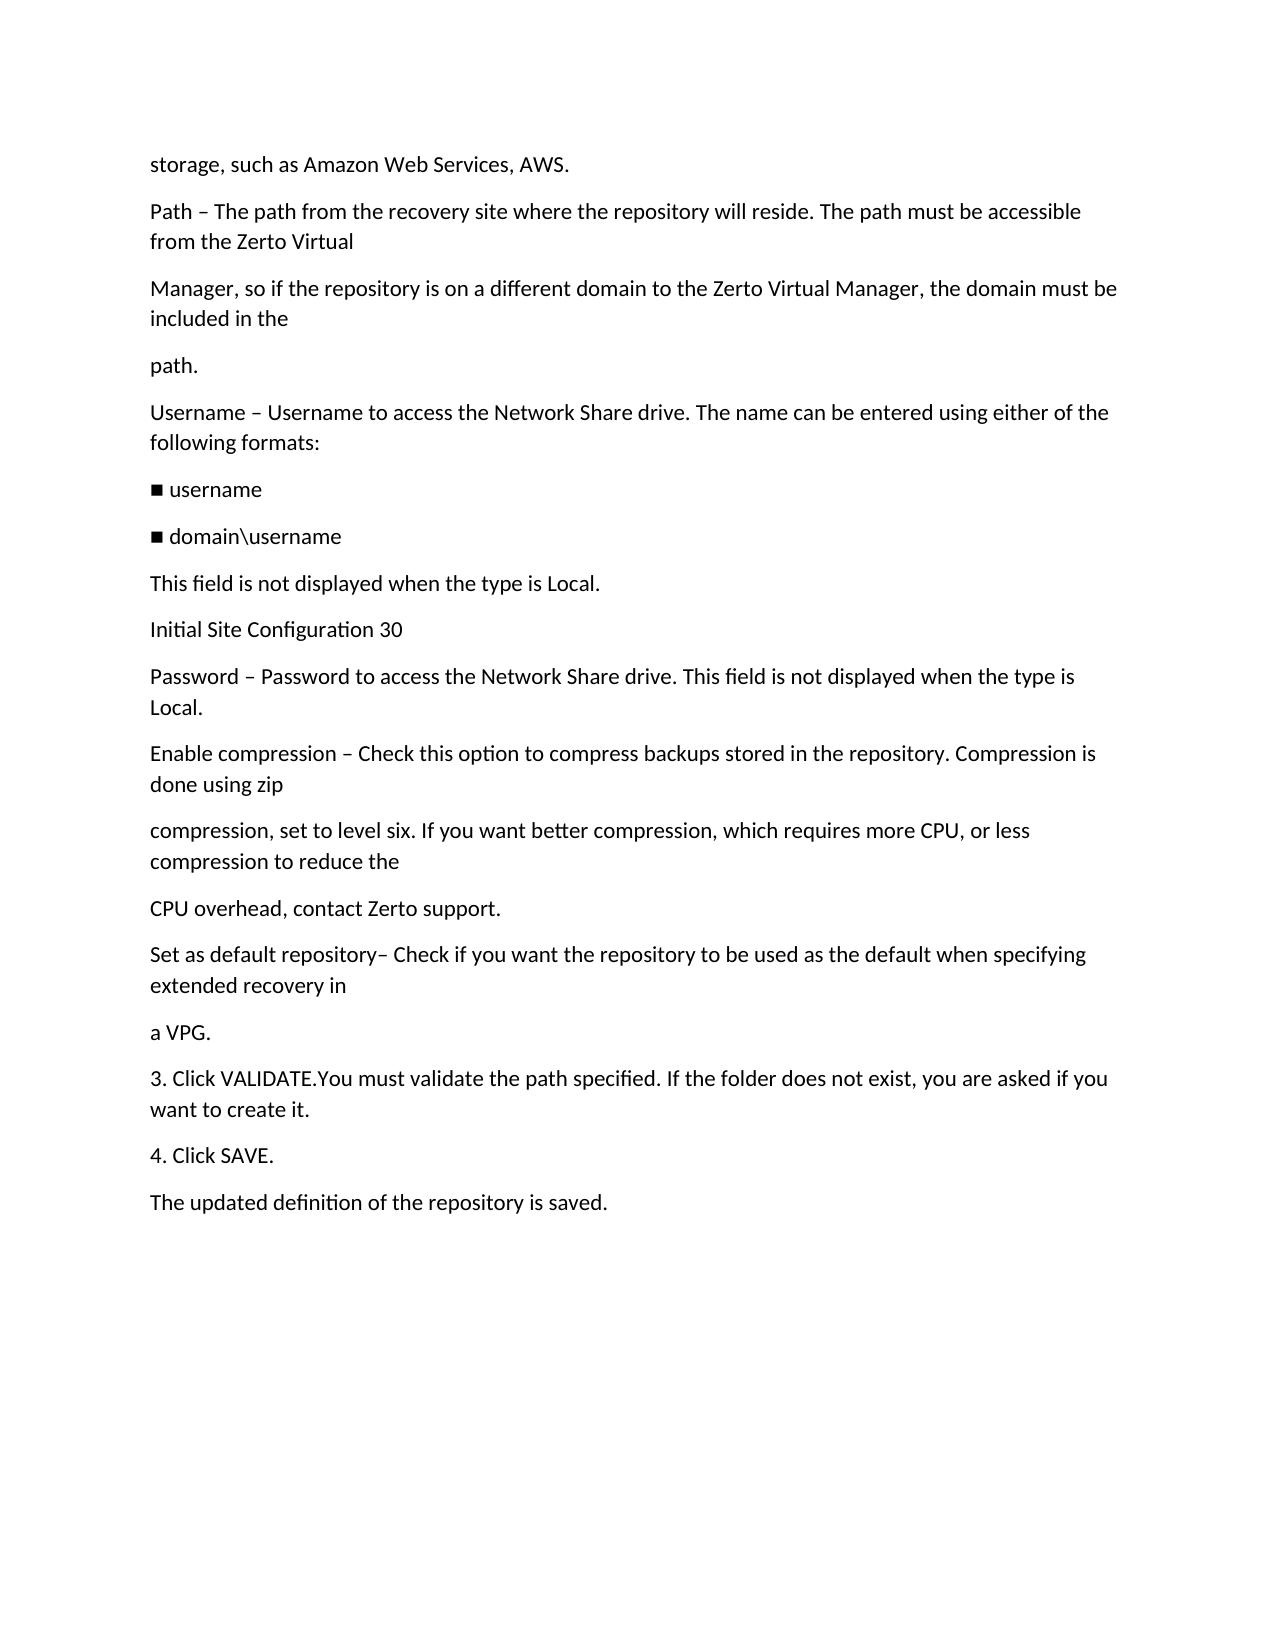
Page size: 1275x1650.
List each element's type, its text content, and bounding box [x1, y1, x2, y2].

text Enable compression – Check this option to compress backups stored in the repository. Compression is done using zip [150, 739, 1125, 798]
text a VPG. [150, 1018, 1125, 1046]
text CPU overhead, contact Zerto support. [150, 894, 1125, 922]
text This field is not displayed when the type is Local. [150, 569, 1125, 597]
text compression, set to level six. If you want better compression, which requires more CPU, or less compression to reduce the [150, 817, 1125, 875]
text ■ username [150, 475, 1125, 503]
text 3. Click VALIDATE.You must validate the path specified. If the folder does not exist, you are asked if you want to create it. [150, 1064, 1125, 1123]
text Password – Password to access the Network Share drive. This field is not displayed when the type is Local. [150, 662, 1125, 721]
text Manager, so if the repository is on a different domain to the Zerto Virtual Manager, the domain must be included in the [150, 274, 1125, 332]
text Set as default repository– Check if you want the repository to be used as the default when specifying extended recovery in [150, 941, 1125, 999]
text 4. Click SAVE. [150, 1142, 1125, 1170]
text storage, such as Amazon Web Services, AWS. [150, 150, 1125, 178]
text ■ domain\username [150, 522, 1125, 550]
text Initial Site Configuration 30 [150, 616, 1125, 644]
text Username – Username to access the Network Share drive. The name can be entered using either of the following formats: [150, 398, 1125, 456]
text Path – The path from the recovery site where the repository will reside. The path must be accessible from the Zerto Virtual [150, 197, 1125, 255]
text path. [150, 351, 1125, 379]
text The updated definition of the repository is saved. [150, 1188, 1125, 1217]
